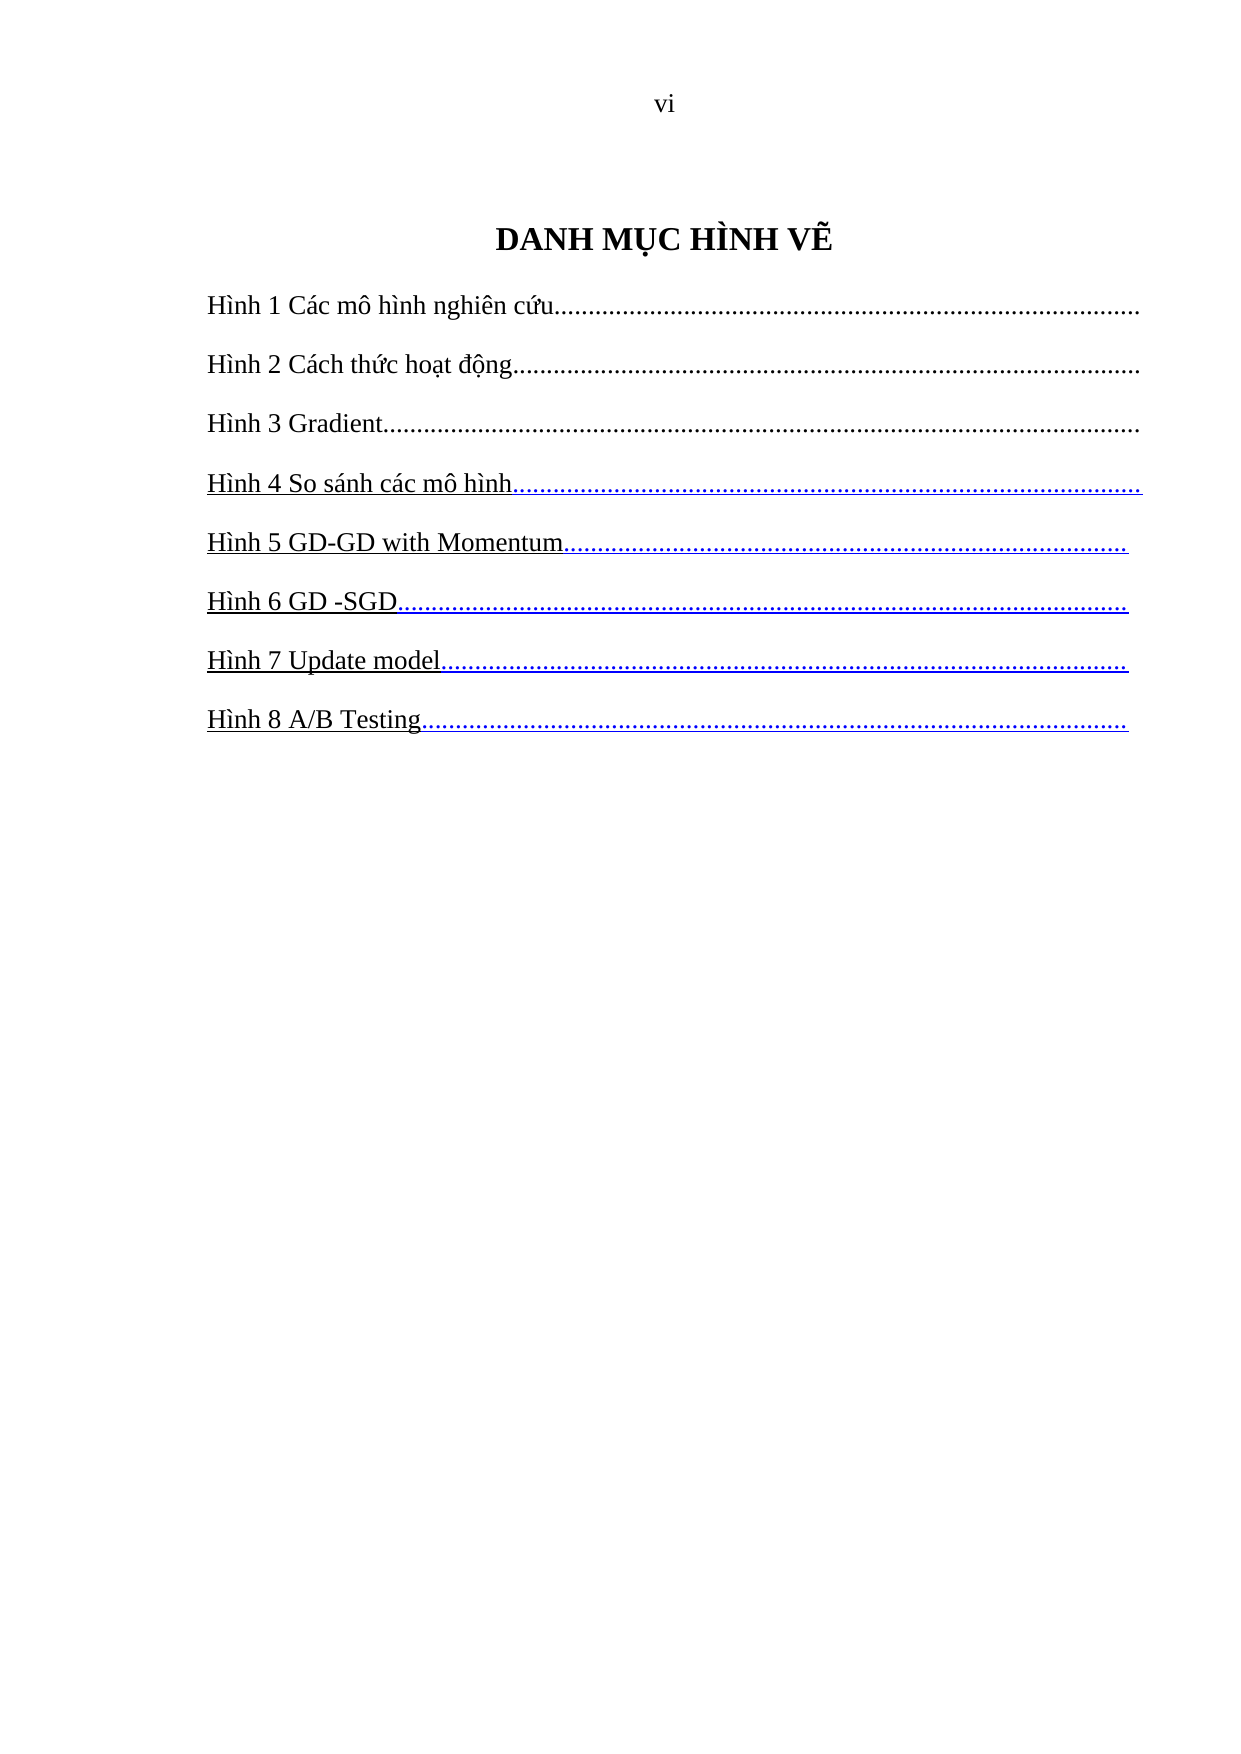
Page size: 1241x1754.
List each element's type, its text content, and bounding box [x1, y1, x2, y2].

text Hình 8 A/B Testing 20 [207, 703, 1122, 731]
text Hình 5 GD-GD with Momentum 11 [207, 526, 1122, 553]
text Hình 4 So sánh các mô hình 8 [207, 467, 1122, 494]
subtitle DANH MỤC HÌNH VẼ [207, 219, 1122, 258]
text Hình 1 Các mô hình nghiên cứu 1 [207, 289, 1122, 320]
text Hình 2 Cách thức hoạt động 2 [207, 348, 1122, 379]
text Hình 3 Gradient 3 [207, 408, 1122, 439]
text Hình 6 GD -SGD 11 [207, 585, 1122, 612]
text Hình 7 Update model 18 [207, 644, 1122, 671]
